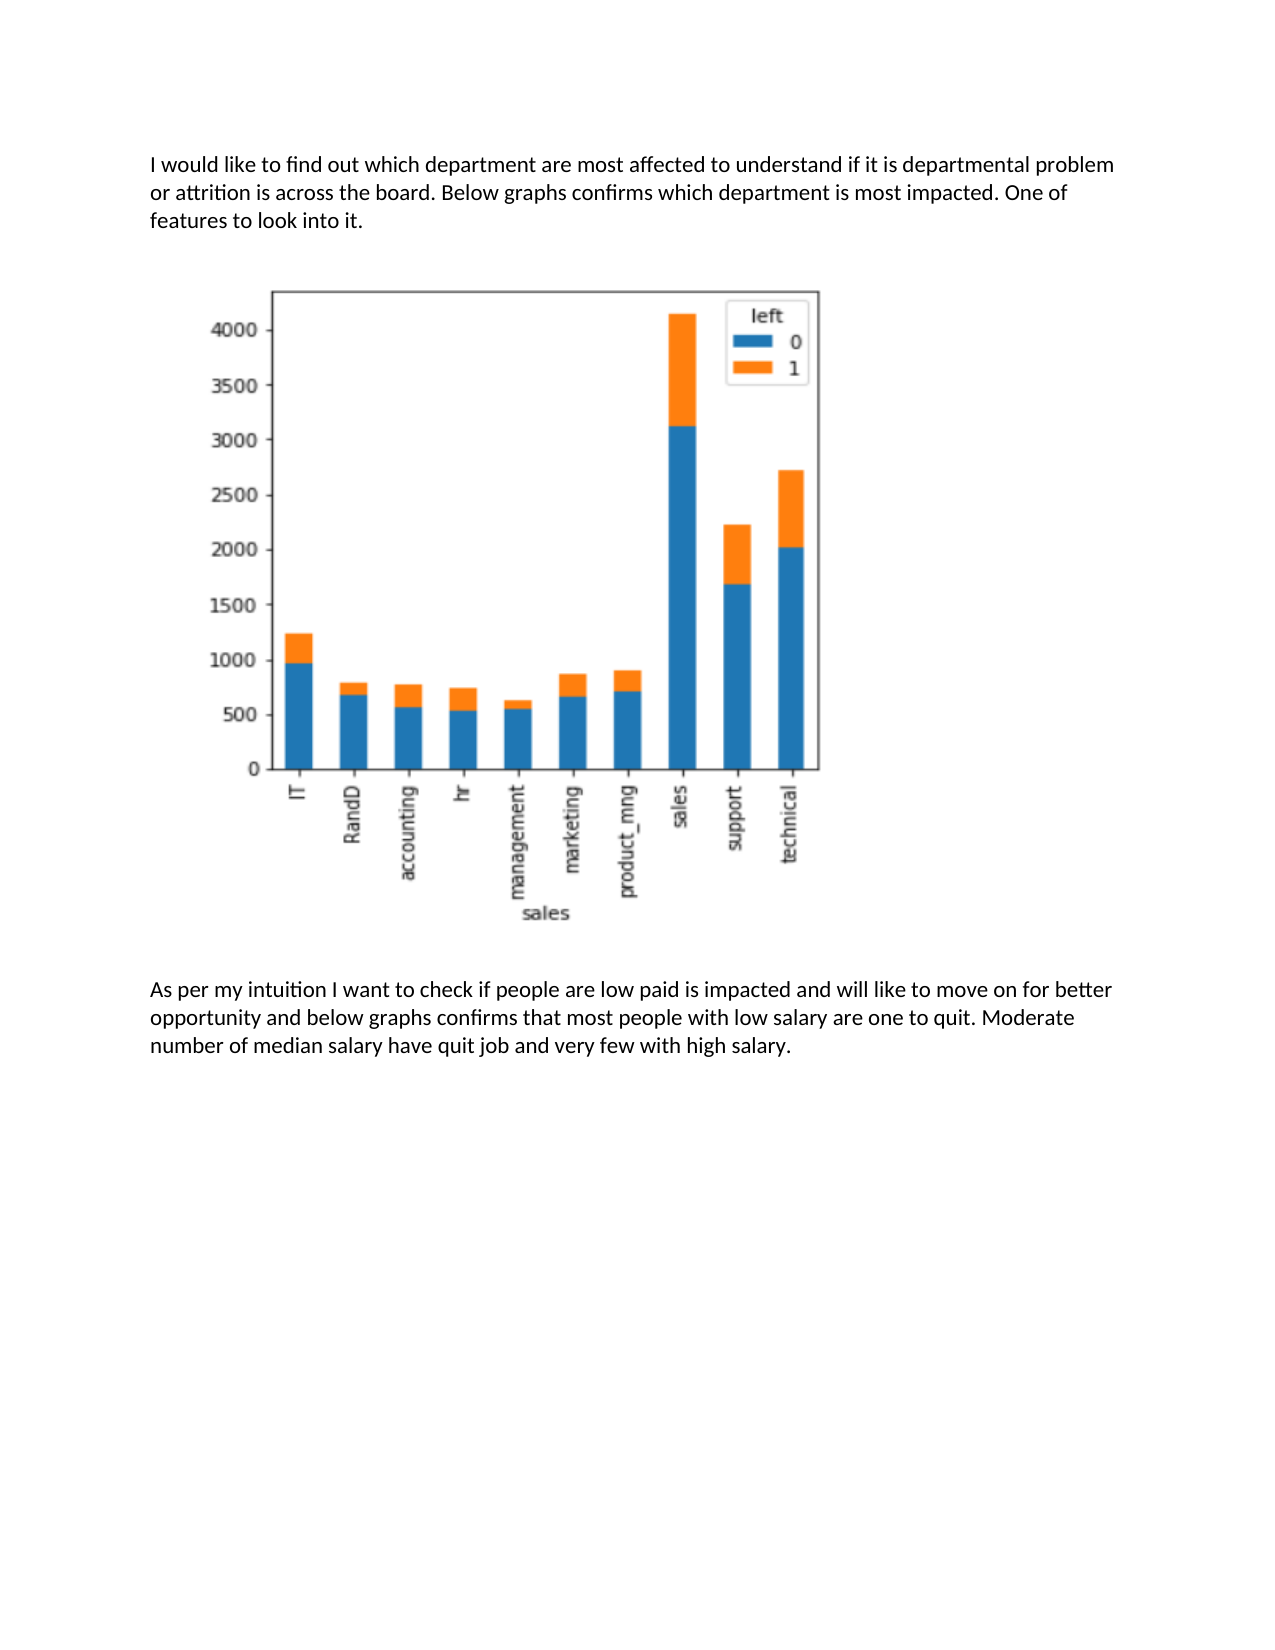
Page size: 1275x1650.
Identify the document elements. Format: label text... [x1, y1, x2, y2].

picture [150, 262, 1019, 947]
text I would like to find out which department are most affected to understand if it is departmental problem or attrition is across the board. Below graphs confirms which department is most impacted. One of features to look into it. [150, 150, 1125, 234]
text As per my intuition I want to check if people are low paid is impacted and will like to move on for better opportunity and below graphs confirms that most people with low salary are one to quit. Moderate number of median salary have quit job and very few with high salary. [150, 975, 1125, 1059]
